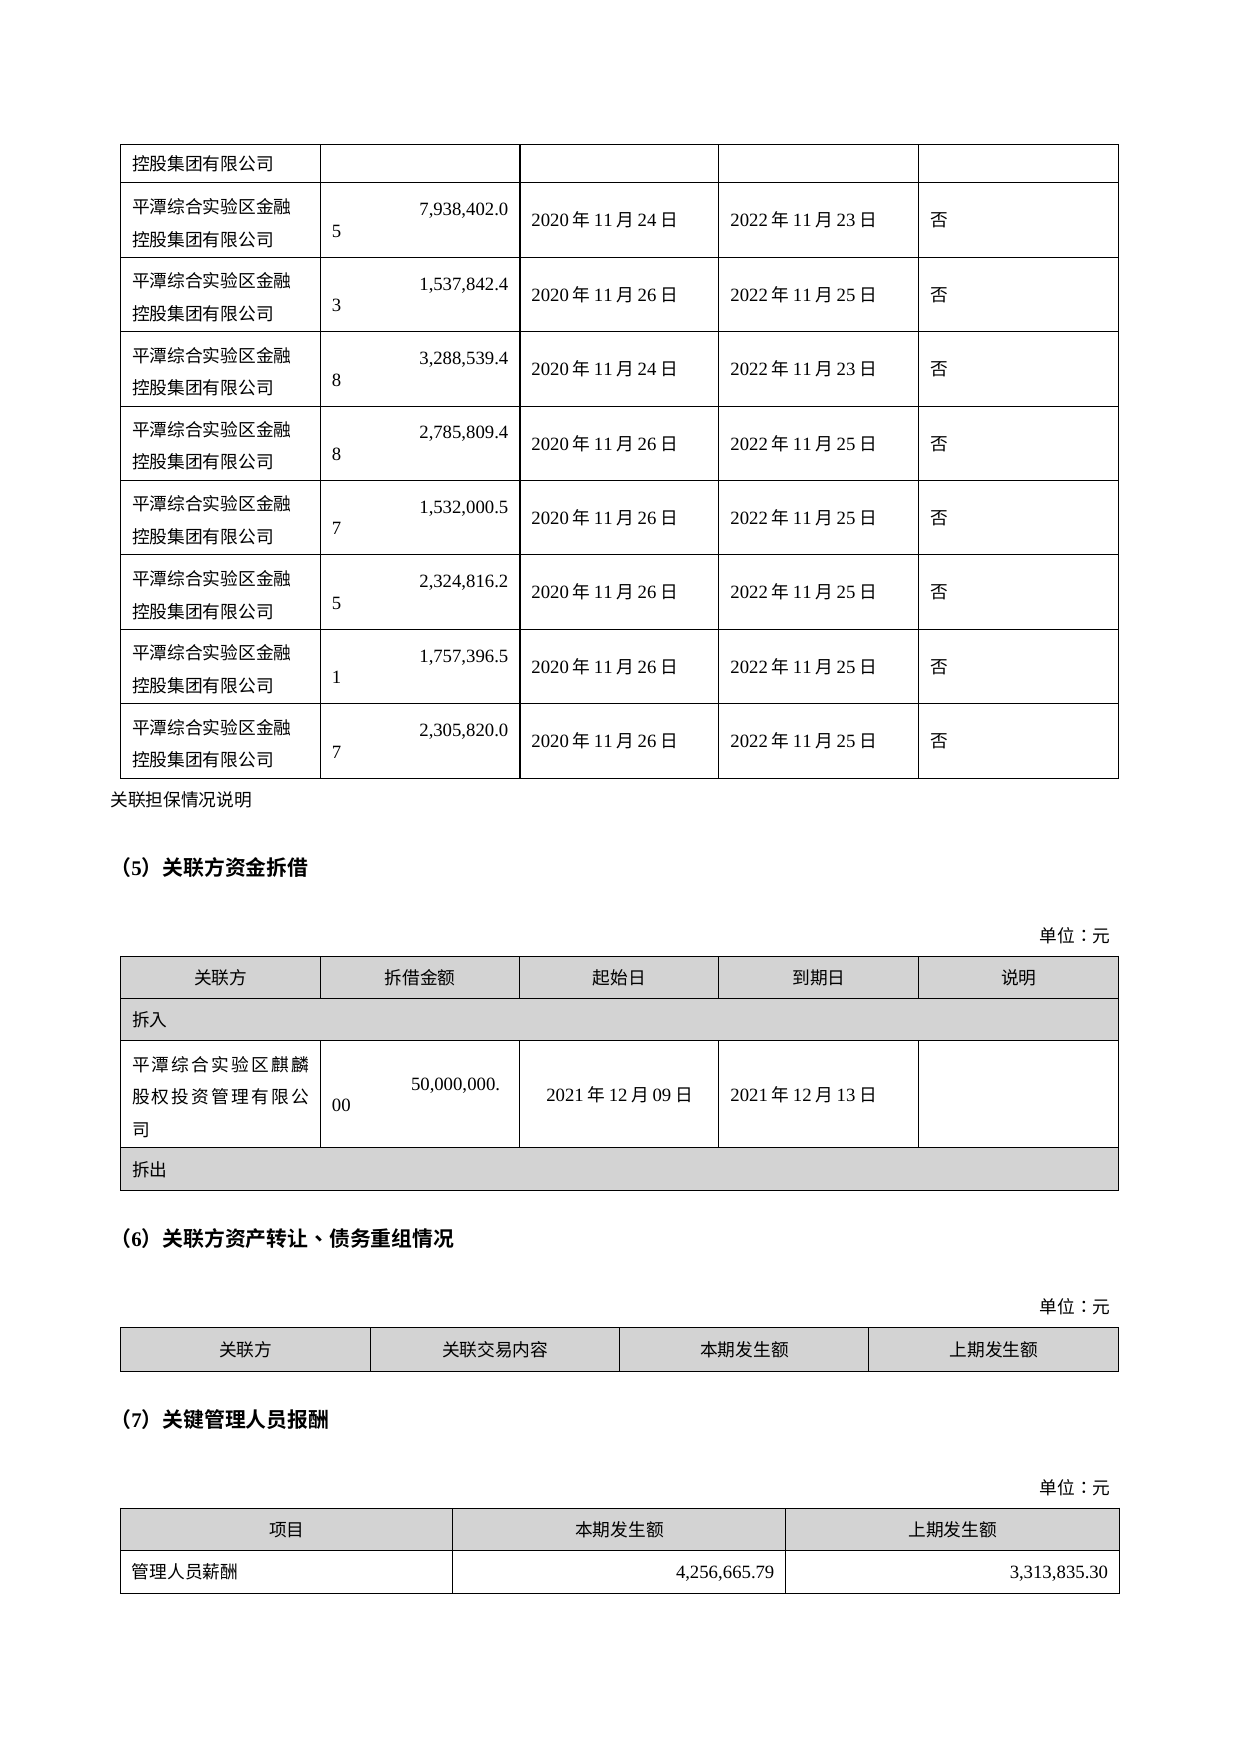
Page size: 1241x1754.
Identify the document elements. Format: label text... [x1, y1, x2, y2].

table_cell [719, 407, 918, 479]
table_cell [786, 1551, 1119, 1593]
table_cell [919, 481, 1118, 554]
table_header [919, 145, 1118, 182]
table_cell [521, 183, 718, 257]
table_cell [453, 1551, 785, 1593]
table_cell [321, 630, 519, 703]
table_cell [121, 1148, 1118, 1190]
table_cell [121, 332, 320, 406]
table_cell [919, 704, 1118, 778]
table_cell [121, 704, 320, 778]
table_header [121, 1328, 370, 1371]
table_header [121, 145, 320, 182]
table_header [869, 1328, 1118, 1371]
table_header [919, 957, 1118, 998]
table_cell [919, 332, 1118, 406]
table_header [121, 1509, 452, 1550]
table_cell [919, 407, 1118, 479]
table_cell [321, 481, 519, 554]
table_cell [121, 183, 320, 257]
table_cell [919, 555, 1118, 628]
subtitle （5）关联方资金拆借 [110, 853, 1129, 882]
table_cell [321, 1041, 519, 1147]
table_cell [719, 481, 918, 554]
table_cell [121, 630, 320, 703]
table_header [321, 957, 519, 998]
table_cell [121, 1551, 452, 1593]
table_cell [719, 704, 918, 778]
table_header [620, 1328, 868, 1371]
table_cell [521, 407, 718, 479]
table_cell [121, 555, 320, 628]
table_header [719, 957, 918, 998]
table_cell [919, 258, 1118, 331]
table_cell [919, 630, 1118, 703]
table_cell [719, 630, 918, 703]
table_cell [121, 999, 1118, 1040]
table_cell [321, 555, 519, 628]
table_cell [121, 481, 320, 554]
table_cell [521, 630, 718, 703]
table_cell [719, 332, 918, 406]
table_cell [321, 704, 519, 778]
subtitle （6）关联方资产转让、债务重组情况 [110, 1224, 1129, 1253]
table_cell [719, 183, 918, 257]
subtitle （7）关键管理人员报酬 [110, 1405, 1129, 1433]
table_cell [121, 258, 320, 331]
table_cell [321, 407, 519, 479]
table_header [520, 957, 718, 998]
text 单位：元 [1039, 1295, 1129, 1319]
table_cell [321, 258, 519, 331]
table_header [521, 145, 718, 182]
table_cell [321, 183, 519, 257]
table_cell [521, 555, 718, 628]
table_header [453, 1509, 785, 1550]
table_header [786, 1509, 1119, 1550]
text 单位：元 [1039, 923, 1129, 947]
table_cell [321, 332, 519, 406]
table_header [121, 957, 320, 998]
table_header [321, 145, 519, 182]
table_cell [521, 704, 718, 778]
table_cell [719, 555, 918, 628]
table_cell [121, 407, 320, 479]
text 单位：元 [1039, 1475, 1129, 1499]
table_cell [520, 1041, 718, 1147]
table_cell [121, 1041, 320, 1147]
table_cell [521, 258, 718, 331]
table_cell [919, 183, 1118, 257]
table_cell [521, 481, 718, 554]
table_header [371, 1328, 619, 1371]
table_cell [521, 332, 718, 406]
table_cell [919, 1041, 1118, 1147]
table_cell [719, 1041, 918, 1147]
text 关联担保情况说明 [110, 787, 1129, 811]
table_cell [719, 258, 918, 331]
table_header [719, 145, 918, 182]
